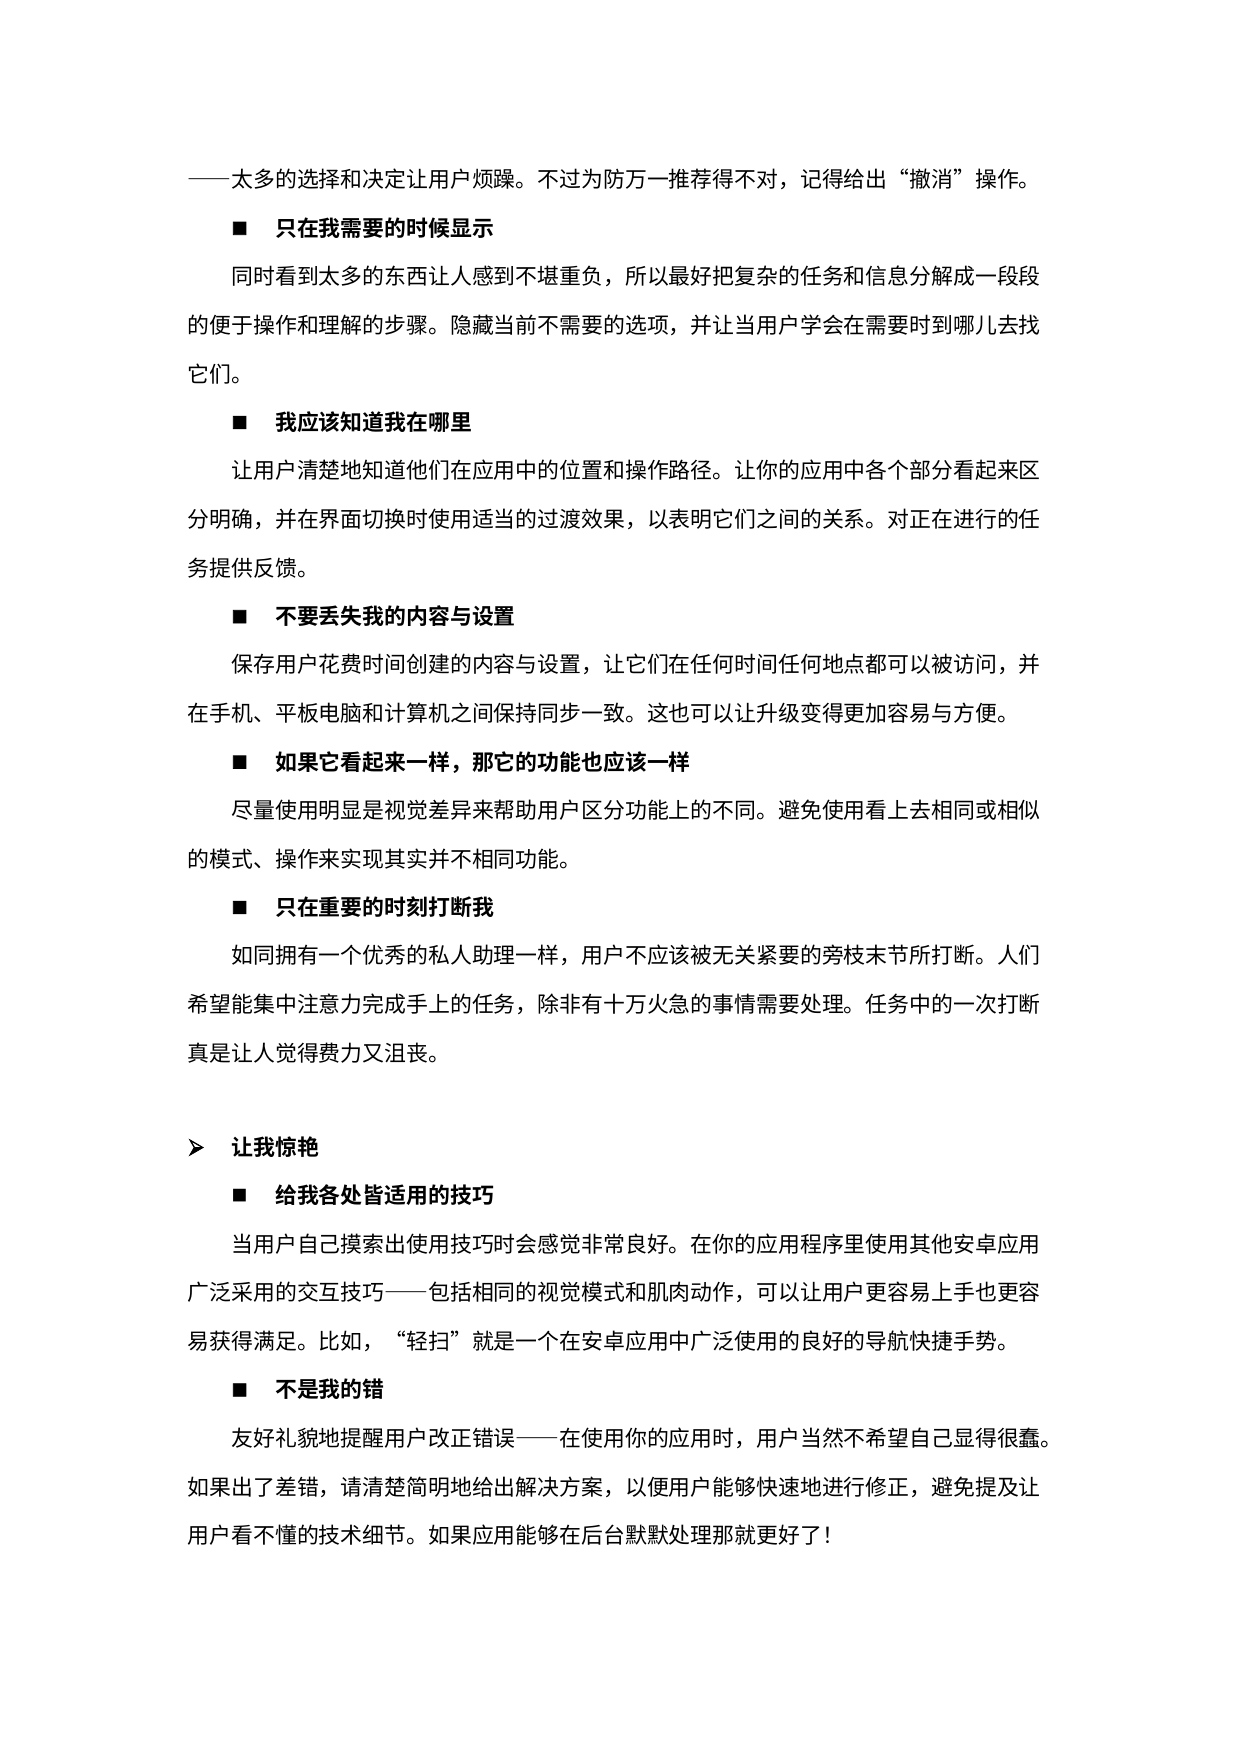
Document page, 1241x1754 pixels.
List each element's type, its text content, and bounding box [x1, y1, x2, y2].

text 同时看到太多的东西让人感到不堪重负，所以最好把复杂的任务和信息分解成一段段的便于操作和理解的步骤。隐藏当前不需要的选项，并让当用户学会在需要时到哪儿去找它们。 [187, 259, 1053, 389]
list 只在重要的时刻打断我 [231, 889, 1053, 922]
list 给我各处皆适用的技巧 [231, 1178, 1053, 1210]
text 保存用户花费时间创建的内容与设置，让它们在任何时间任何地点都可以被访问，并在手机、平板电脑和计算机之间保持同步一致。这也可以让升级变得更加容易与方便。 [187, 647, 1053, 728]
list 我应该知道我在哪里 [231, 404, 1053, 437]
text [187, 162, 1053, 194]
list 不要丢失我的内容与设置 [231, 599, 1053, 631]
text 友好礼貌地提醒用户改正错误——在使用你的应用时，用户当然不希望自己显得很蠢。如果出了差错，请清楚简明地给出解决方案，以便用户能够快速地进行修正，避免提及让用户看不懂的技术细节。如果应用能够在后台默默处理那就更好了！ [187, 1420, 1053, 1550]
list 让我惊艳 [187, 1129, 1053, 1162]
list 只在我需要的时候显示 [231, 210, 1053, 243]
text 让用户清楚地知道他们在应用中的位置和操作路径。让你的应用中各个部分看起来区分明确，并在界面切换时使用适当的过渡效果，以表明它们之间的关系。对正在进行的任务提供反馈。 [187, 453, 1053, 583]
text 如同拥有一个优秀的私人助理一样，用户不应该被无关紧要的旁枝末节所打断。人们希望能集中注意力完成手上的任务，除非有十万火急的事情需要处理。任务中的一次打断真是让人觉得费力又沮丧。 [187, 938, 1053, 1068]
list 如果它看起来一样，那它的功能也应该一样 [231, 744, 1053, 777]
text 当用户自己摸索出使用技巧时会感觉非常良好。在你的应用程序里使用其他安卓应用广泛采用的交互技巧——包括相同的视觉模式和肌肉动作，可以让用户更容易上手也更容易获得满足。比如，“轻扫”就是一个在安卓应用中广泛使用的良好的导航快捷手势。 [187, 1226, 1053, 1356]
list 不是我的错 [231, 1372, 1053, 1404]
text 尽量使用明显是视觉差异来帮助用户区分功能上的不同。避免使用看上去相同或相似的模式、操作来实现其实并不相同功能。 [187, 792, 1053, 874]
